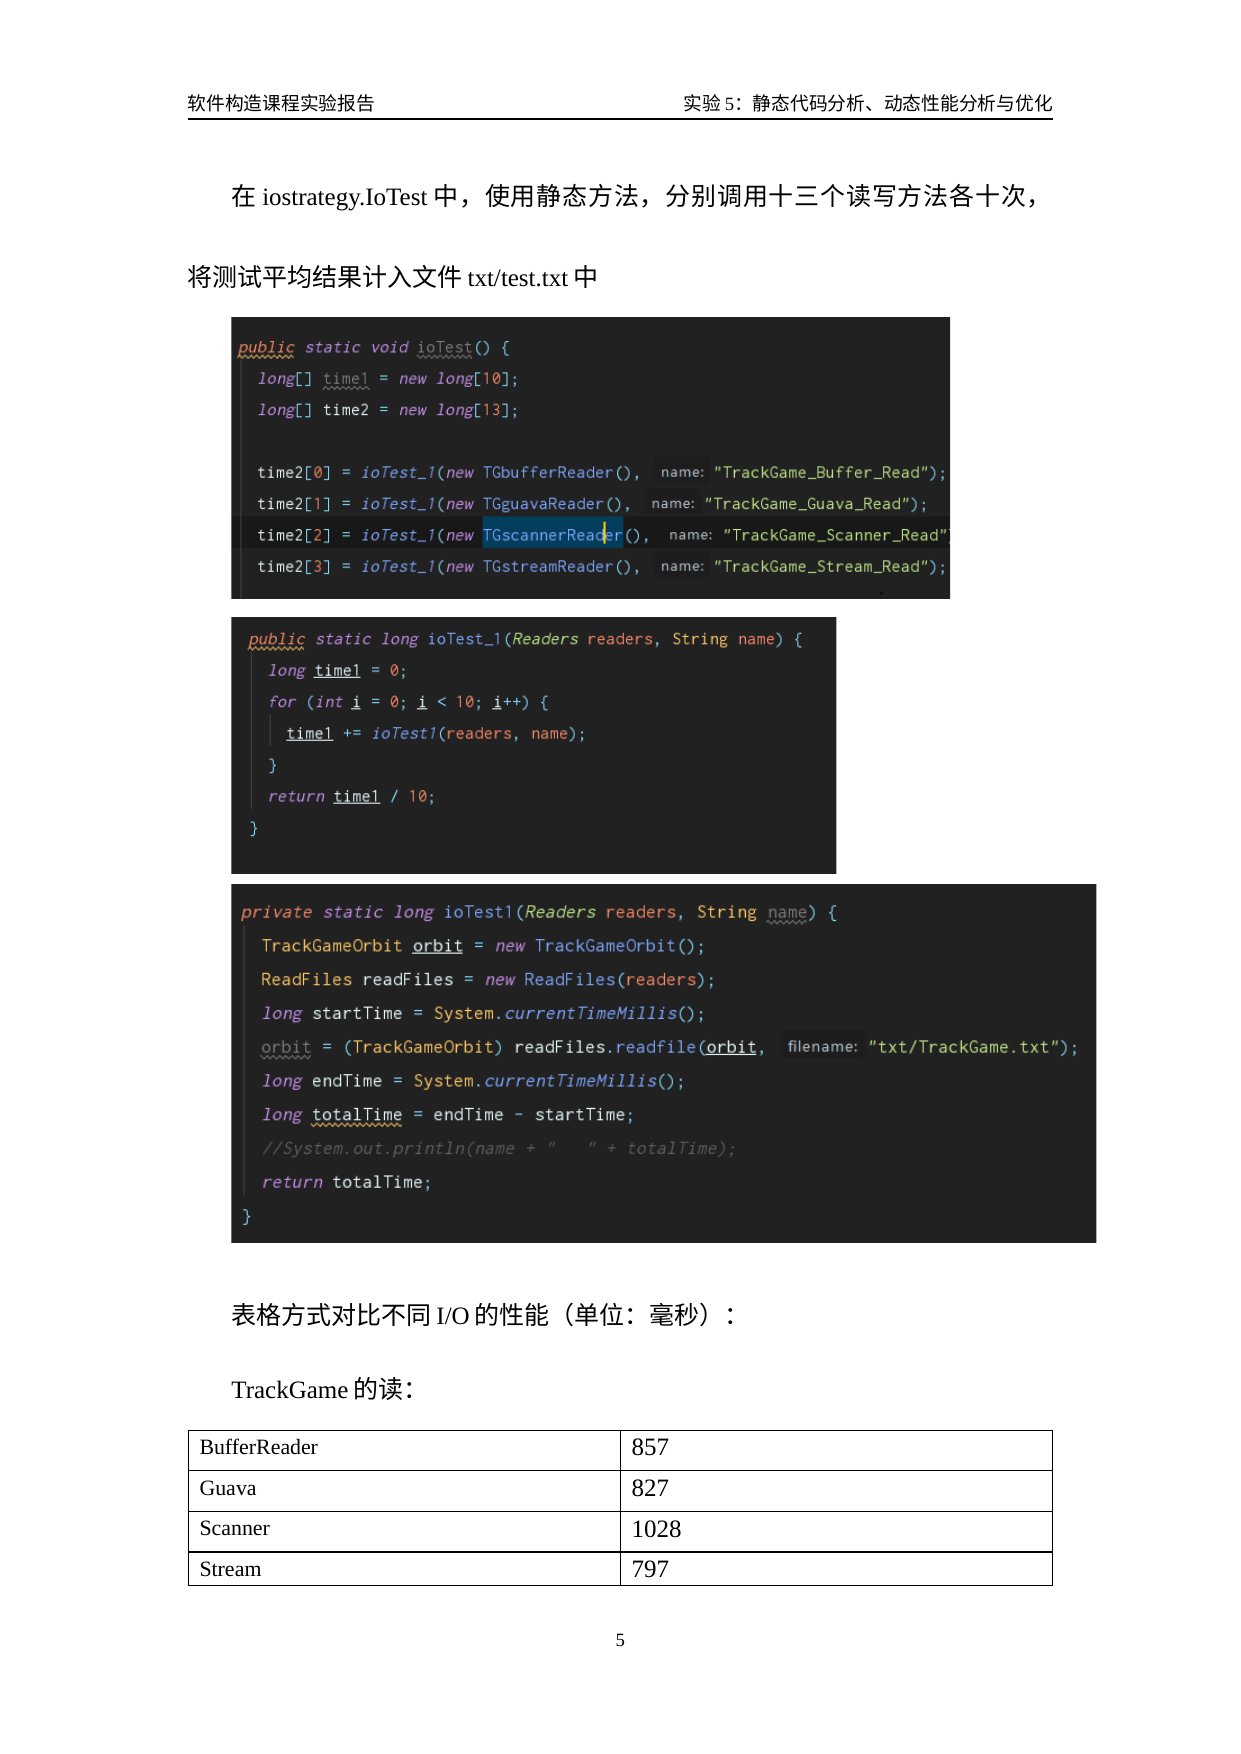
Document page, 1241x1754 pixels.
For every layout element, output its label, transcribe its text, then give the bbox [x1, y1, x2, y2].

text 表格方式对比不同I/O的性能（单位：毫秒）： [187, 1281, 1053, 1346]
table_cell Guava [189, 1471, 620, 1511]
table_cell 797 [621, 1553, 1052, 1585]
picture [231, 617, 837, 874]
text TrackGame的读： [187, 1355, 1053, 1420]
picture [231, 884, 1097, 1243]
text 在iostrategy.IoTest中，使用静态方法，分别调用十三个读写方法各十次，将测试平均结果计入文件txt/test.txt中 [187, 162, 1053, 308]
table_header 857 [621, 1431, 1052, 1470]
picture [231, 317, 951, 599]
table_cell 1028 [621, 1512, 1052, 1551]
table_cell 827 [621, 1471, 1052, 1511]
table_cell Stream [189, 1553, 620, 1585]
table_header BufferReader [189, 1431, 620, 1470]
table_cell Scanner [189, 1512, 620, 1551]
